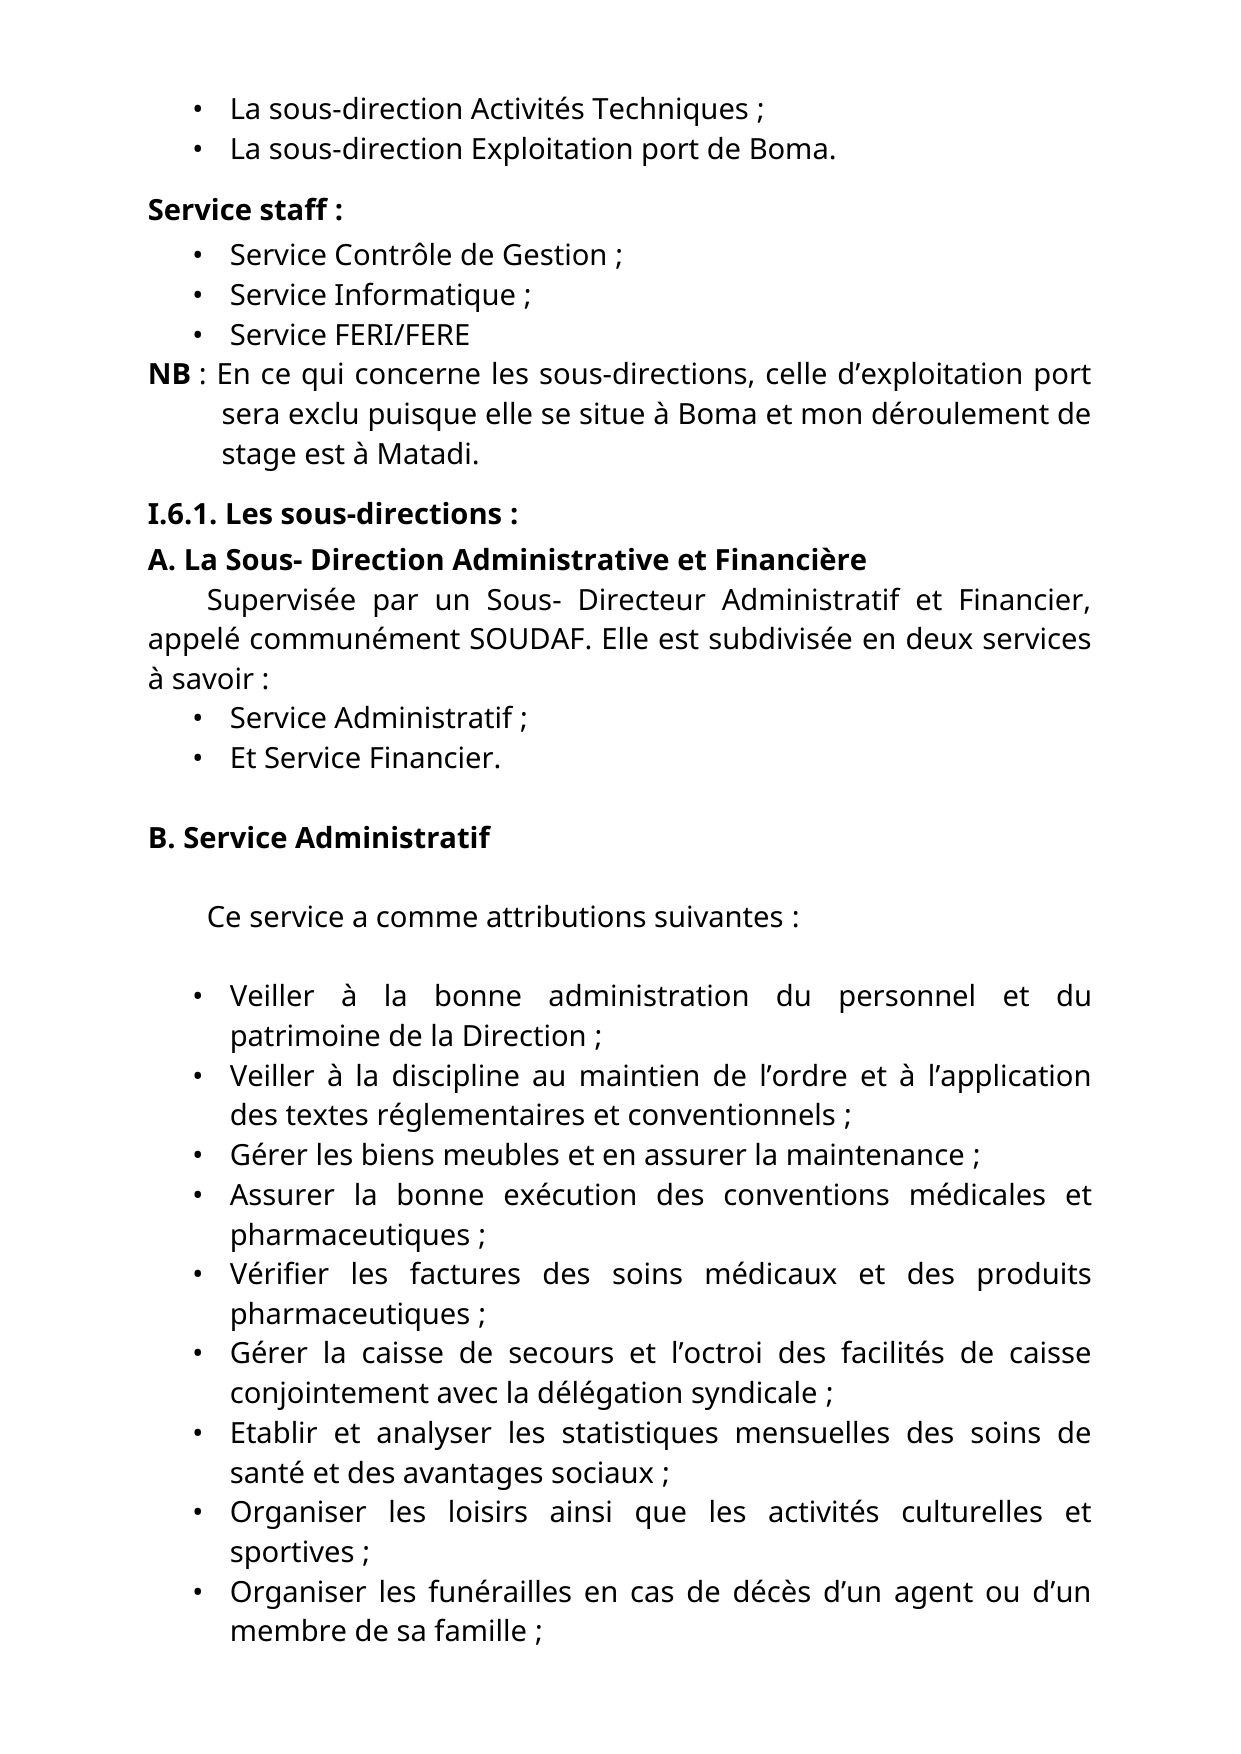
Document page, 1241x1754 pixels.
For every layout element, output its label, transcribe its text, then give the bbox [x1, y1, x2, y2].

list Veiller à la discipline au maintien de l’ordre et à l’application des textes réglementaires et conventionnels ; [192, 1055, 1093, 1134]
text Ce service a comme attributions suivantes : [148, 896, 1093, 936]
list Service Contrôle de Gestion ; [192, 234, 1093, 274]
list La sous-direction Activités Techniques ; [192, 89, 1093, 128]
list Assurer la bonne exécution des conventions médicales et pharmaceutiques ; [192, 1174, 1093, 1253]
list Gérer la caisse de secours et l’octroi des facilités de caisse conjointement avec la délégation syndicale ; [192, 1333, 1093, 1412]
list Service FERI/FERE [192, 314, 1093, 353]
list Organiser les funérailles en cas de décès d’un agent ou d’un membre de sa famille ; [192, 1571, 1093, 1650]
text I.6.1. Les sous-directions : [148, 493, 1093, 533]
list Veiller à la bonne administration du personnel et du patrimoine de la Direction ; [192, 976, 1093, 1055]
list Etablir et analyser les statistiques mensuelles des soins de santé et des avantages sociaux ; [192, 1412, 1093, 1492]
list Vérifier les factures des soins médicaux et des produits pharmaceutiques ; [192, 1253, 1093, 1333]
text Supervisée par un Sous- Directeur Administratif et Financier, appelé communément SOUDAF. Elle est subdivisée en deux services à savoir : [148, 579, 1093, 698]
list Service Administratif ; [192, 698, 1093, 737]
list La sous-direction Exploitation port de Boma. [192, 128, 1093, 168]
text NB : En ce qui concerne les sous-directions, celle d’exploitation port sera exclu puisque elle se situe à Boma et mon déroulement de stage est à Matadi. [148, 353, 1093, 473]
text A. La Sous- Direction Administrative et Financière [148, 539, 1093, 579]
text B. Service Administratif [148, 817, 1093, 857]
text Service staff : [148, 189, 1093, 228]
list Service Informatique ; [192, 274, 1093, 314]
list Organiser les loisirs ainsi que les activités culturelles et sportives ; [192, 1492, 1093, 1571]
list Gérer les biens meubles et en assurer la maintenance ; [192, 1134, 1093, 1174]
list Et Service Financier. [192, 737, 1093, 777]
